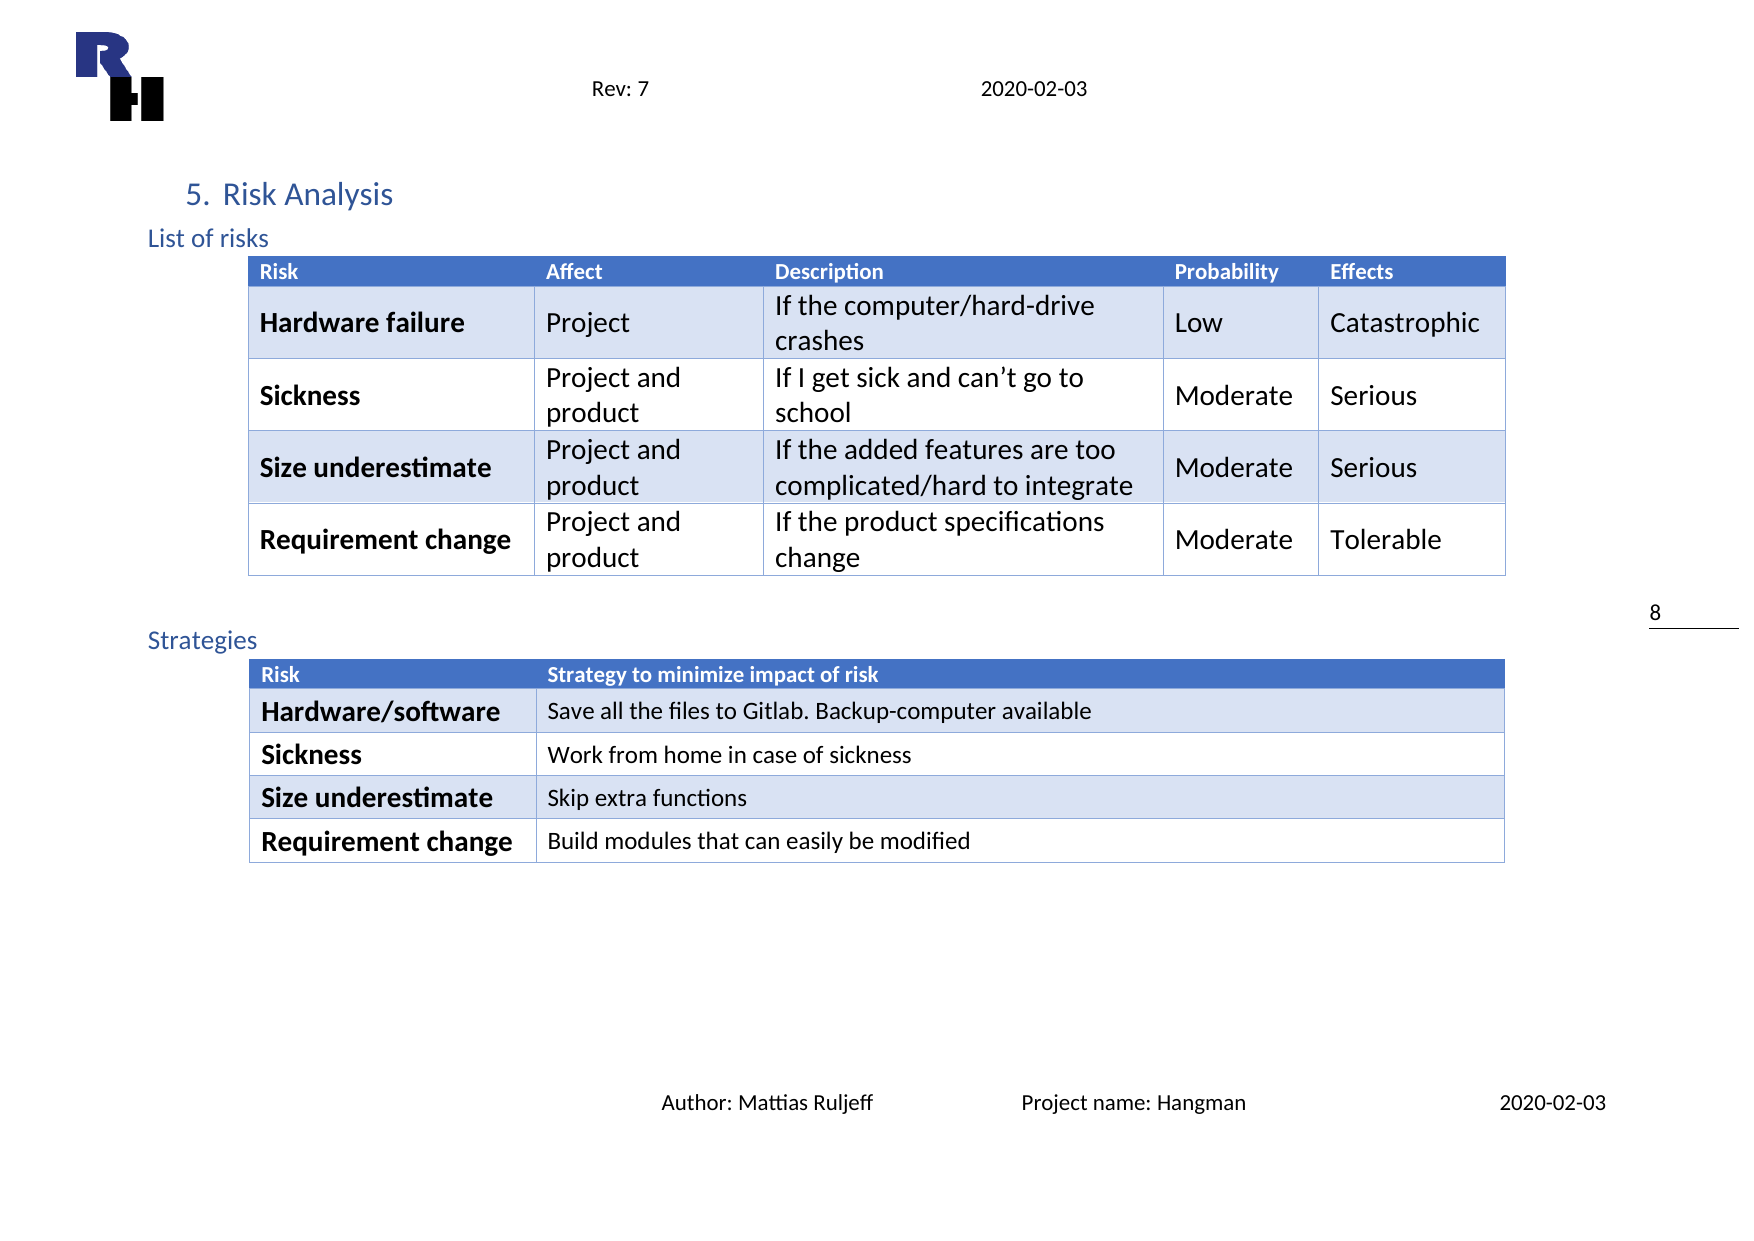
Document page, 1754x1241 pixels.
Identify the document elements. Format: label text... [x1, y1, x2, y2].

table_header Probability [1164, 258, 1318, 286]
table_cell Moderate [1164, 359, 1318, 430]
table_cell Size underestimate [250, 776, 536, 818]
table_cell Low [1164, 287, 1318, 358]
subtitle Risk Analysis [185, 173, 1606, 213]
table_cell If I get sick and can’t go to school [764, 359, 1163, 430]
table_cell Project [535, 287, 763, 358]
table_cell Sickness [249, 359, 534, 430]
table_cell Save all the files to Gitlab. Backup-computer available [537, 689, 1504, 732]
table_header Strategy to minimize impact of risk [537, 660, 1504, 688]
table_cell Project and product [535, 359, 763, 430]
table_cell Hardware failure [249, 287, 534, 358]
table_cell If the product specifications change [764, 504, 1163, 575]
table_header Risk [250, 660, 536, 688]
table_header Risk [249, 258, 534, 286]
table_cell If the added features are too complicated/hard to integrate [764, 431, 1163, 502]
table_cell Hardware/software [250, 689, 536, 732]
table_cell Requirement change [249, 504, 534, 575]
table_header Affect [535, 258, 763, 286]
table_cell Requirement change [250, 819, 536, 862]
table_cell Project and product [535, 431, 763, 502]
table_cell Catastrophic [1319, 287, 1505, 358]
table_cell Moderate [1164, 504, 1318, 575]
table_cell Project and product [535, 504, 763, 575]
subtitle List of risks [148, 221, 1606, 254]
table_cell Build modules that can easily be modified [537, 819, 1504, 862]
table_header Description [764, 258, 1163, 286]
table_cell Moderate [1164, 431, 1318, 502]
table_cell Skip extra functions [537, 776, 1504, 818]
subtitle Strategies [148, 623, 1606, 656]
table_cell Serious [1319, 431, 1505, 502]
table_cell If the computer/hard-drive crashes [764, 287, 1163, 358]
table_cell Tolerable [1319, 504, 1505, 575]
table_cell Sickness [250, 733, 536, 775]
table_header Effects [1319, 258, 1505, 286]
picture [69, 20, 170, 137]
table_cell Size underestimate [249, 431, 534, 502]
table_cell Serious [1319, 359, 1505, 430]
table_cell Work from home in case of sickness [537, 733, 1504, 775]
